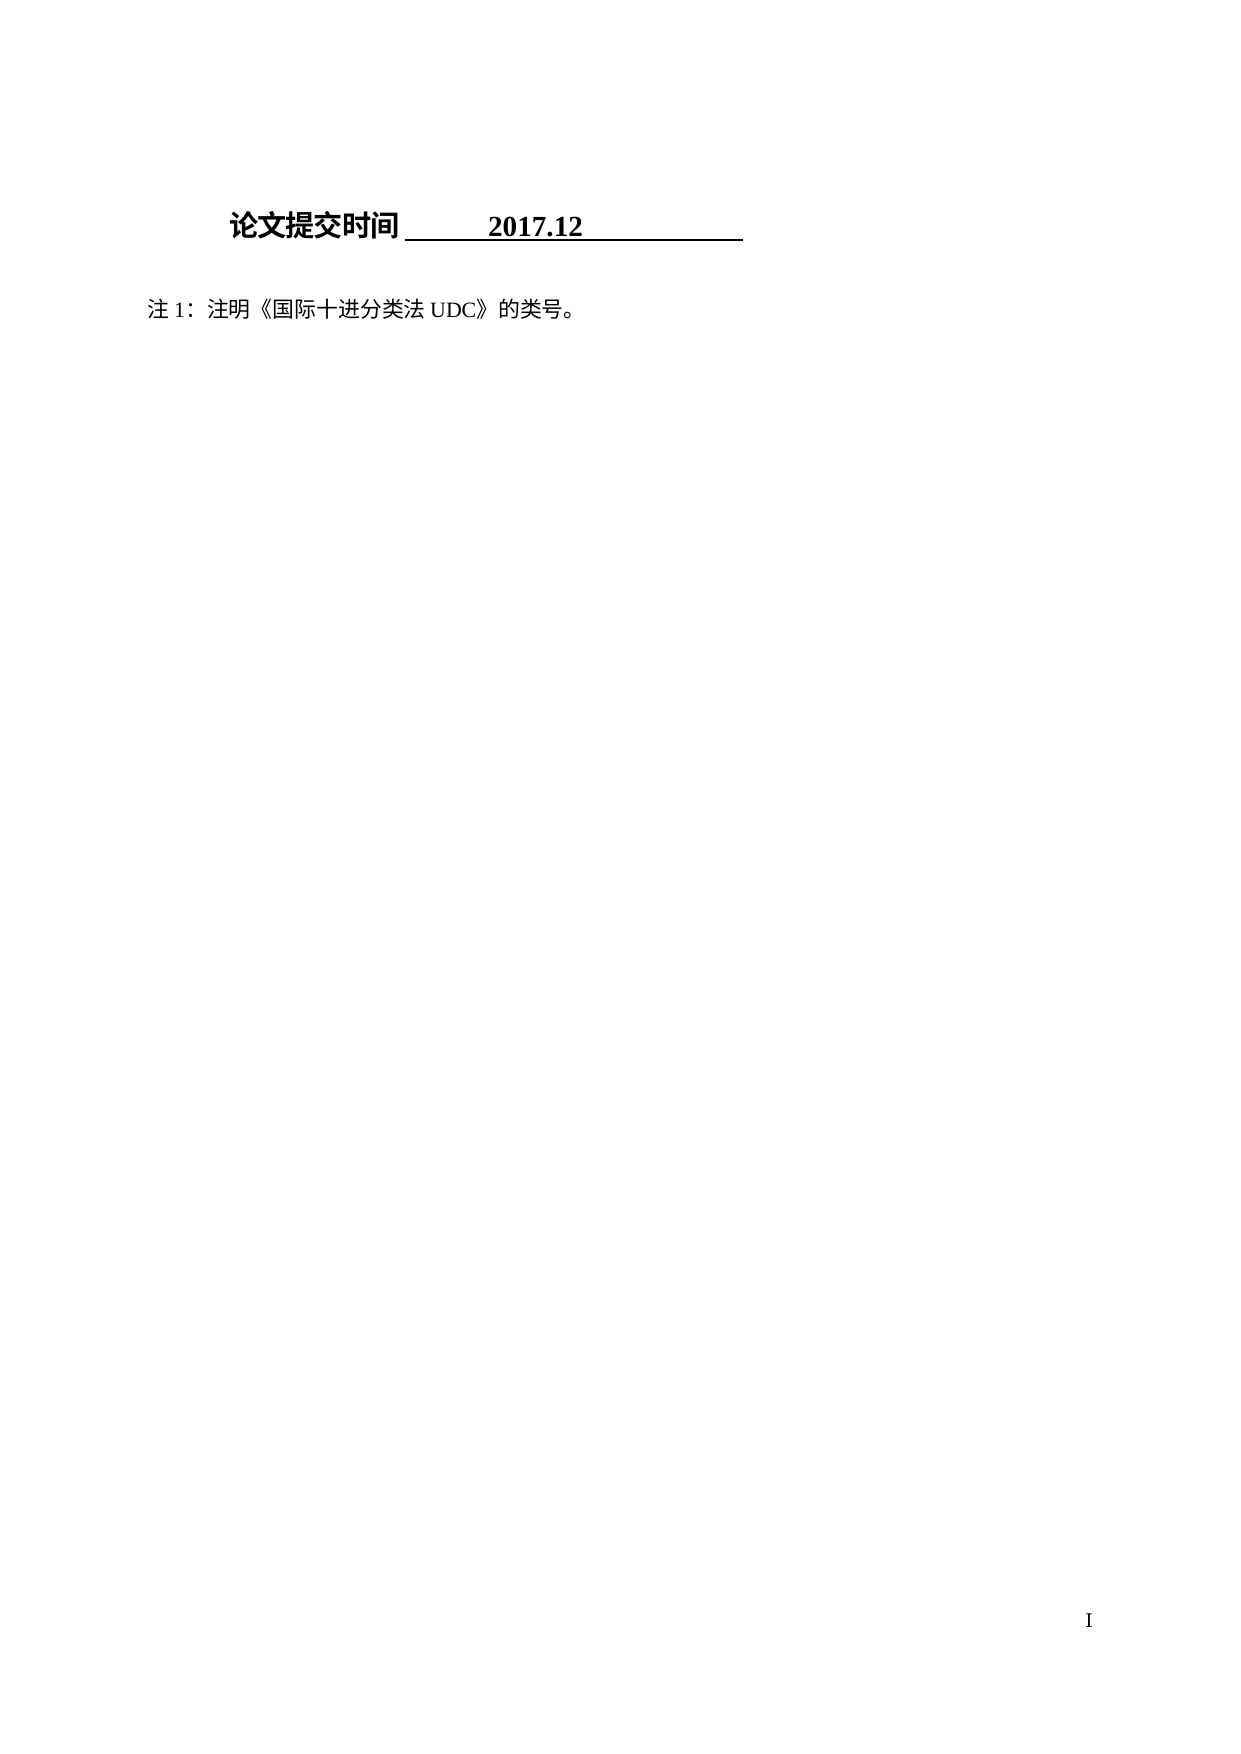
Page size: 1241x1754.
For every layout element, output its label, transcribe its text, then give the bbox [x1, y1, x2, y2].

text 注1：注明《国际十进分类法UDC》的类号。 [148, 291, 1092, 325]
text 论文提交时间 2017.12 [148, 189, 1092, 257]
